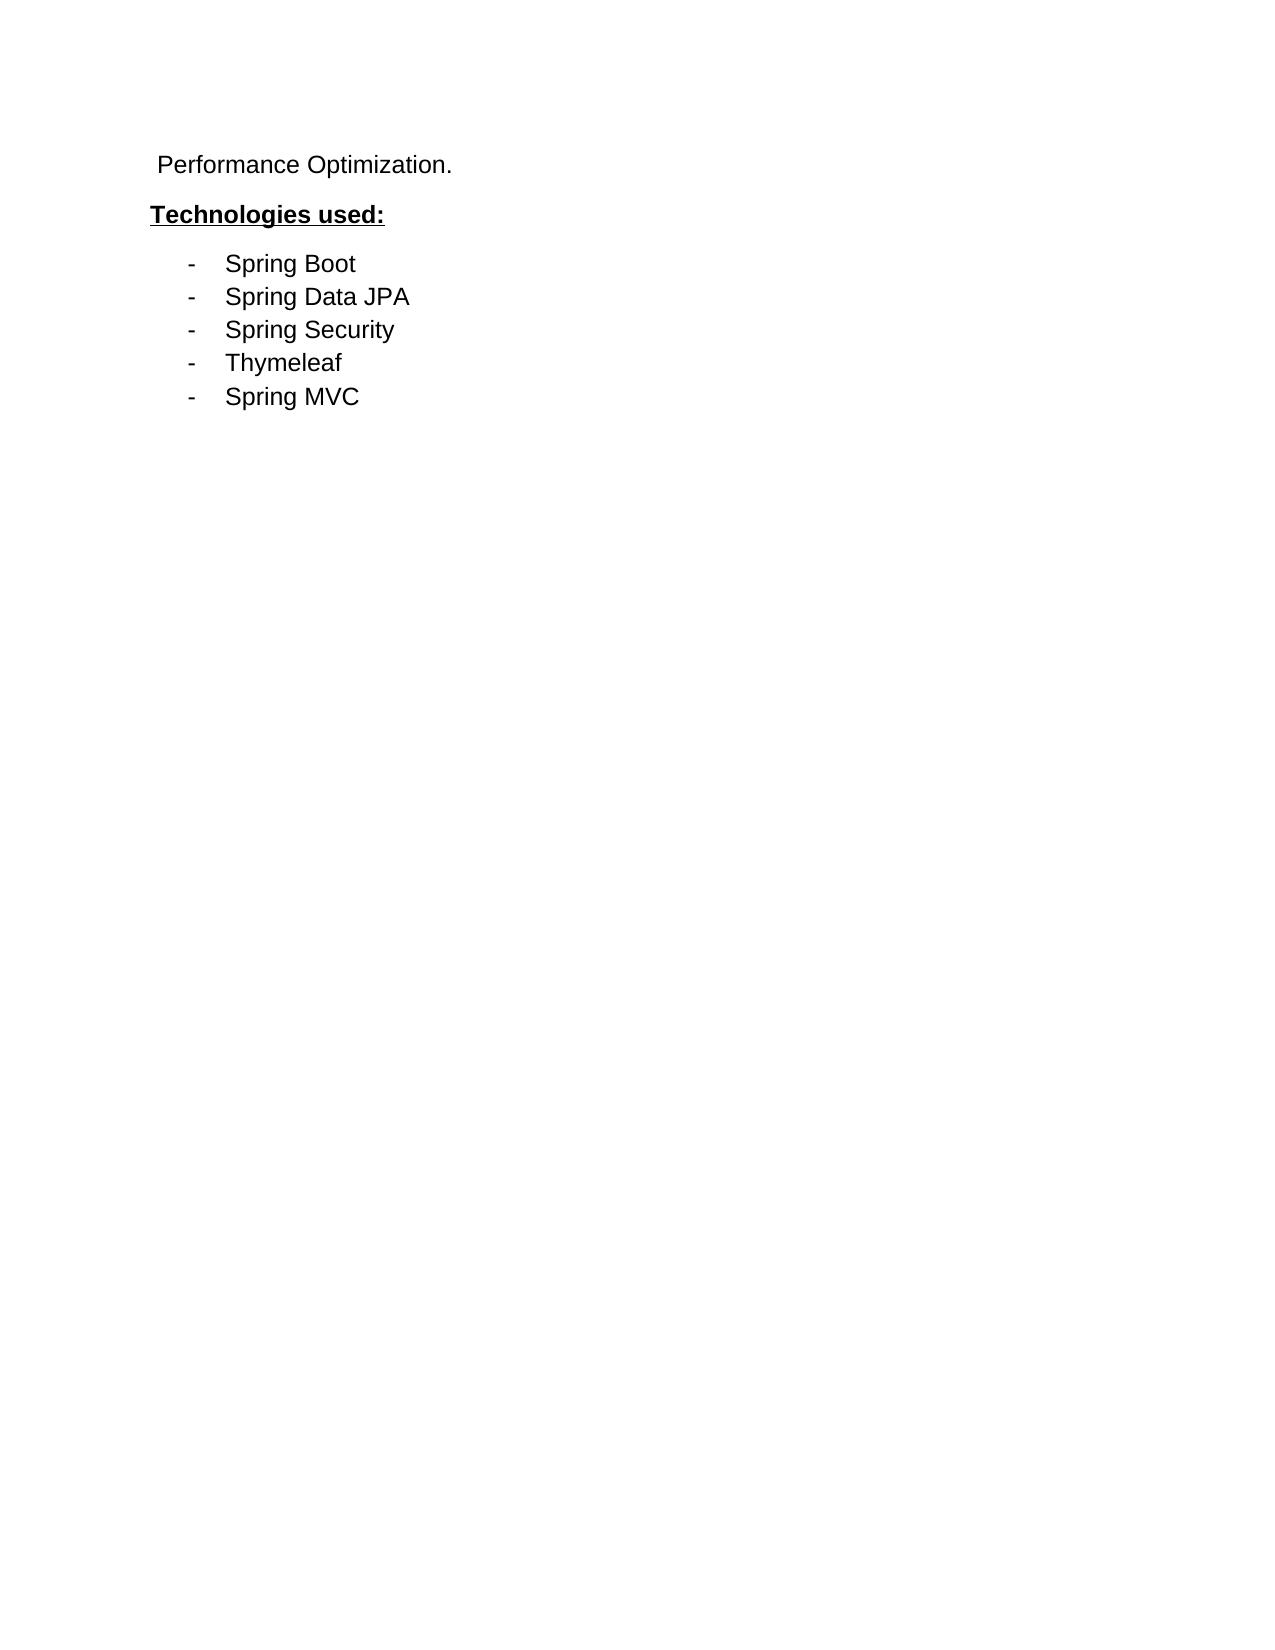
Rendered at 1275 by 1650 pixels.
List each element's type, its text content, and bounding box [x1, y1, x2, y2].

list Spring Data JPA [187, 282, 1125, 311]
list Spring Boot [187, 249, 1125, 278]
text Performance Optimization. [150, 150, 1125, 179]
list Spring MVC [187, 381, 1125, 410]
list Thymeleaf [187, 348, 1125, 377]
text Technologies used: [150, 200, 1125, 228]
list Spring Security [187, 315, 1125, 344]
